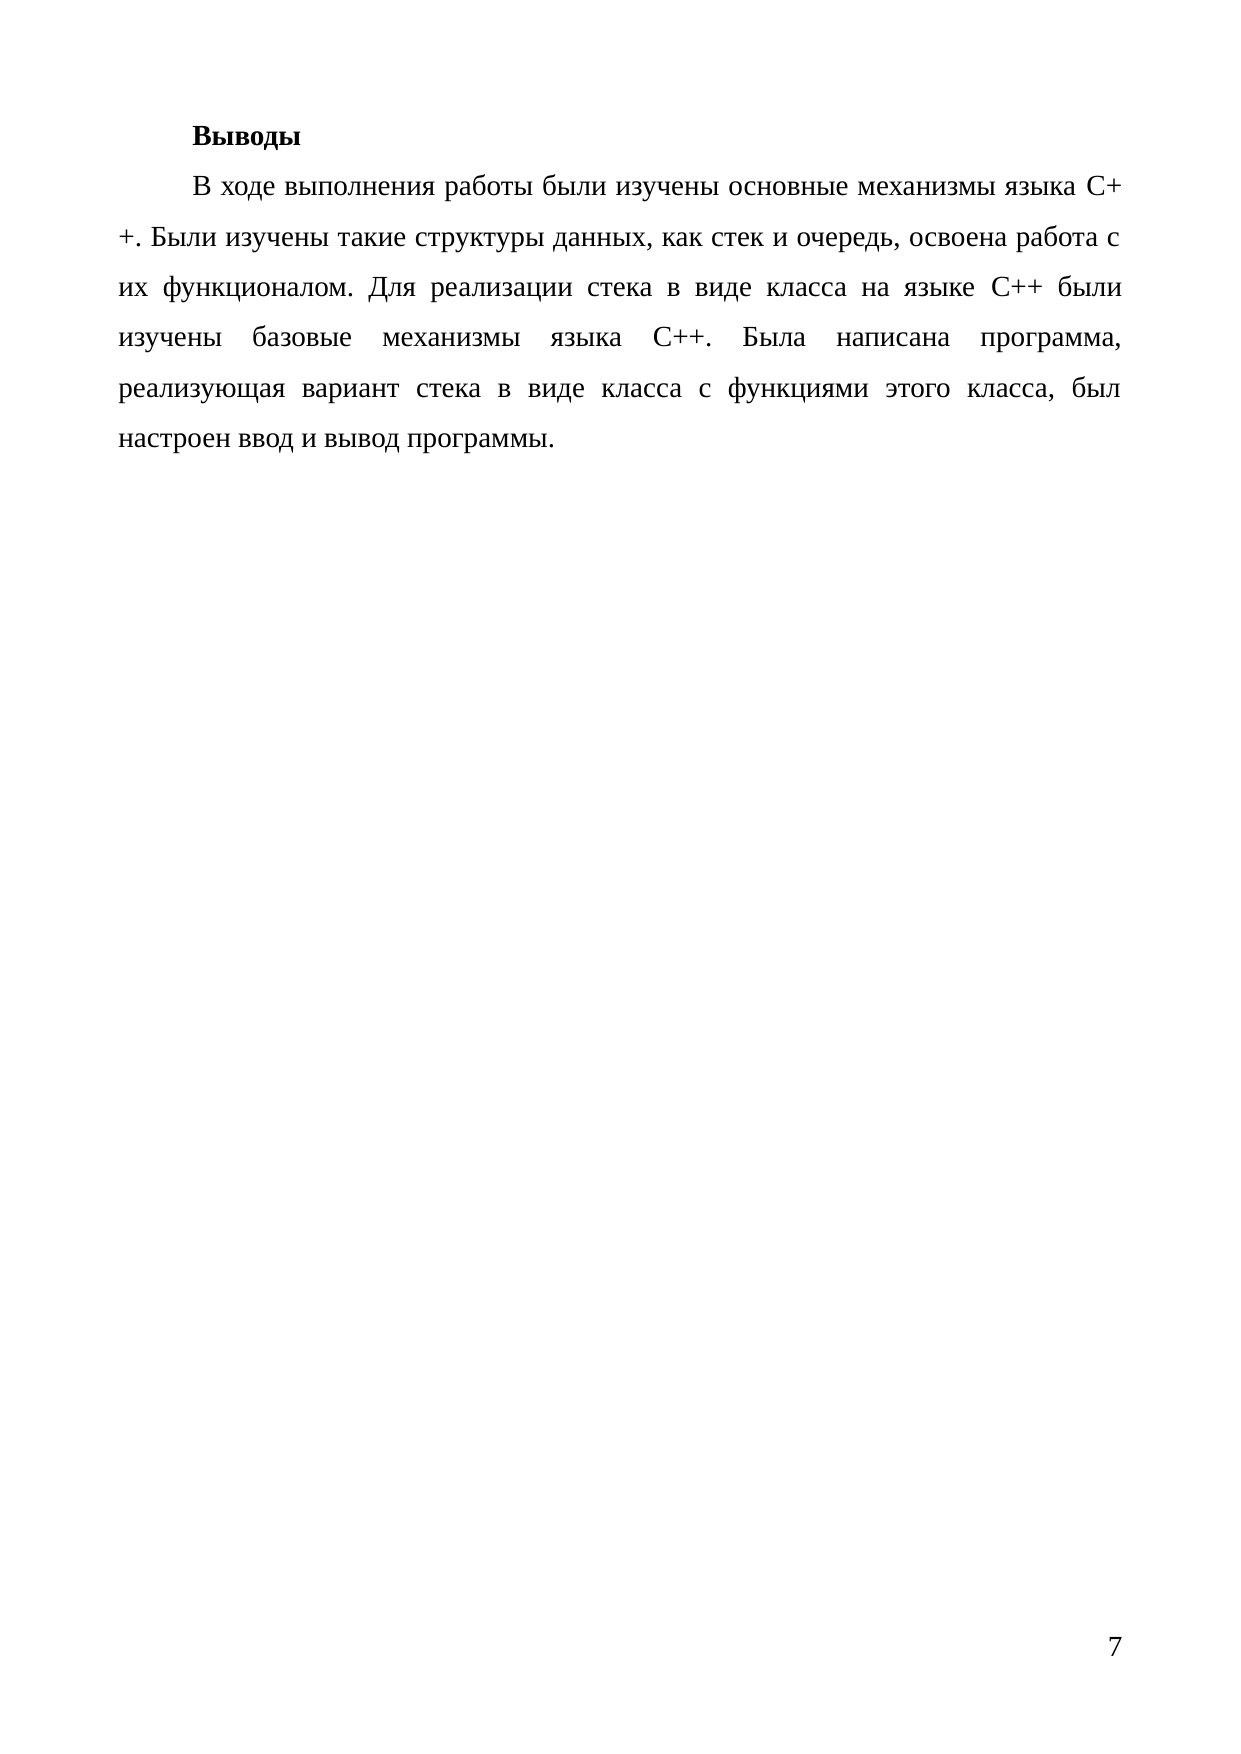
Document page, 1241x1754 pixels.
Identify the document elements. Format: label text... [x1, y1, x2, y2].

subtitle Выводы [118, 118, 1122, 152]
text В ходе выполнения работы были изучены основные механизмы языка C++. Были изучены такие структуры данных, как стек и очередь, освоена работа с их функционалом. Для реализации стека в виде класса на языке C++ были изучены базовые механизмы языка C++. Была написана программа, реализующая вариант стека в виде класса с функциями этого класса, был настроен ввод и вывод программы. [118, 168, 1122, 453]
